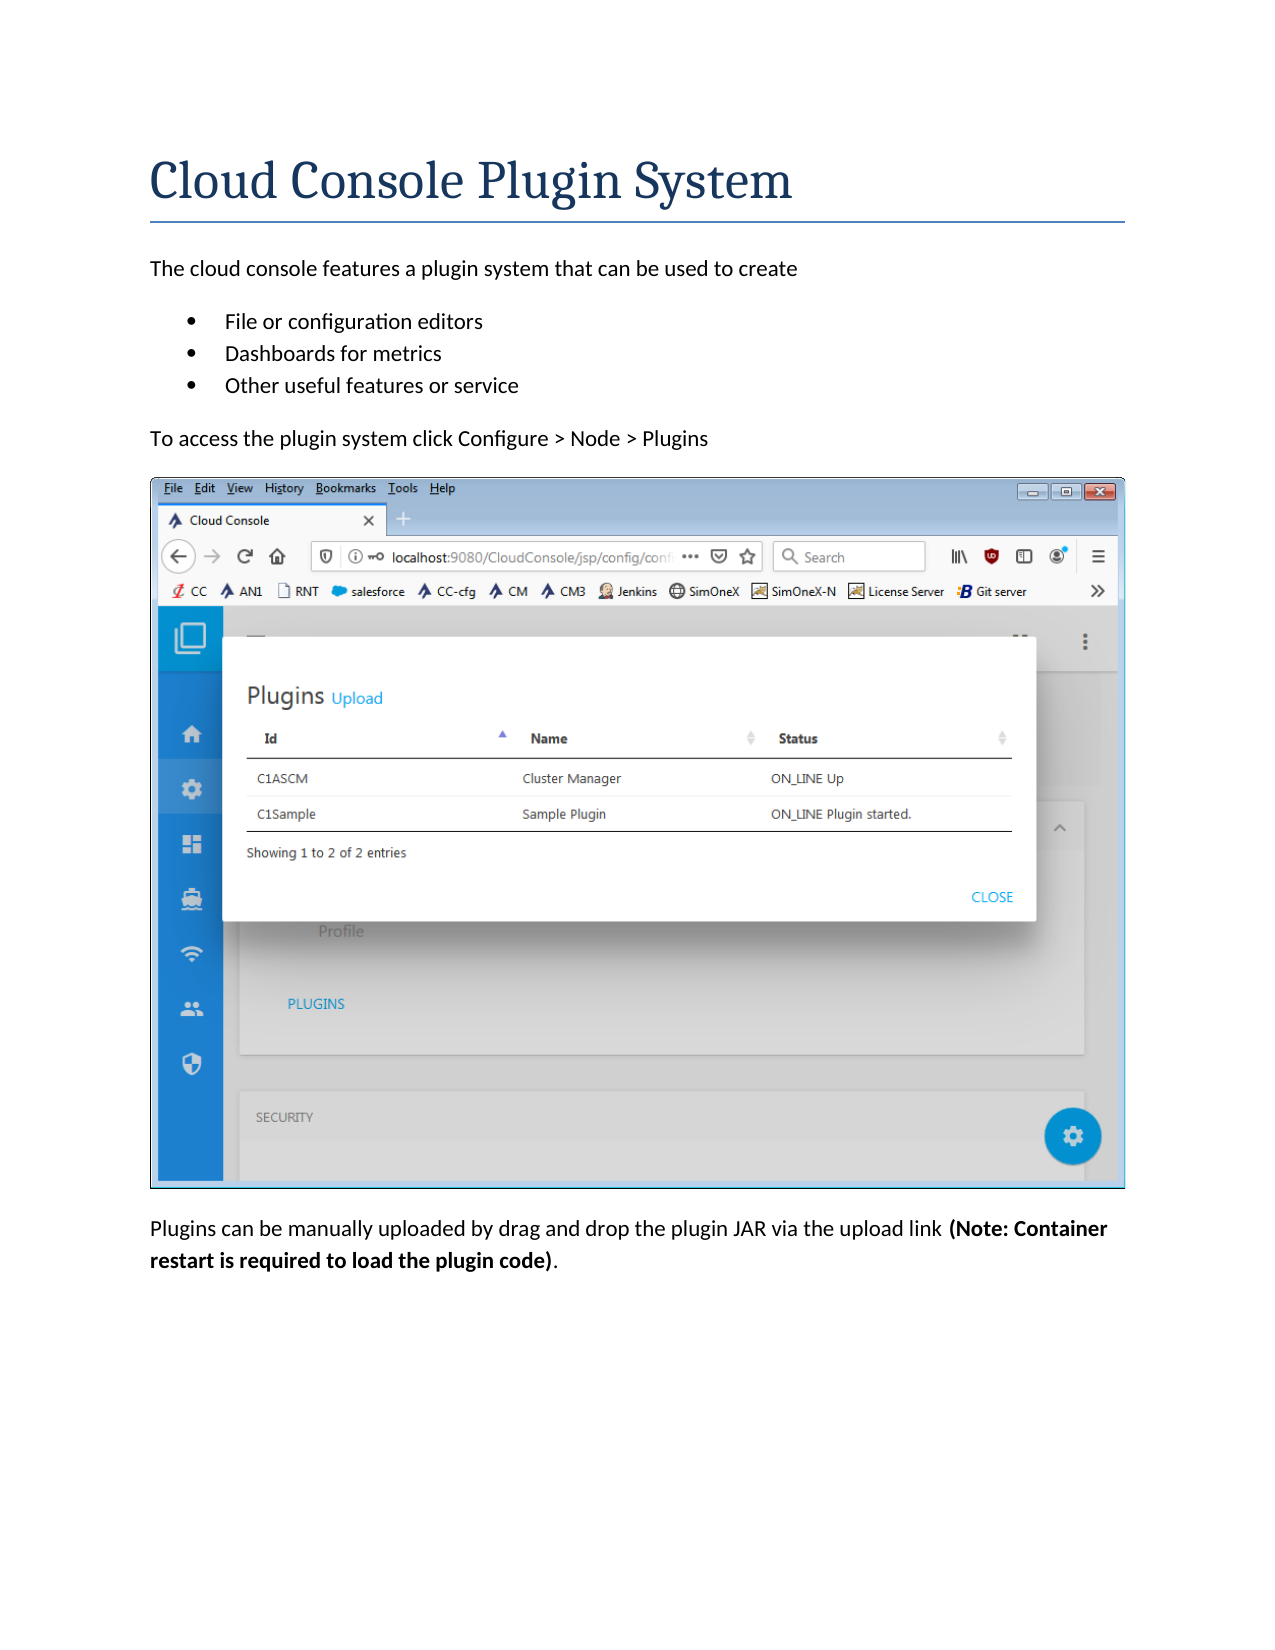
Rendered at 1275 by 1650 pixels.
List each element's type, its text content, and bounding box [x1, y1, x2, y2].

list Dashboards for metrics [187, 339, 1125, 367]
list File or configuration editors [187, 307, 1125, 335]
list Other useful features or service [187, 371, 1125, 399]
text To access the plugin system click Configure > Node > Plugins [150, 424, 1125, 452]
text The cloud console features a plugin system that can be used to create [150, 254, 1125, 282]
picture [150, 477, 1125, 1189]
title Cloud Console Plugin System [150, 150, 1125, 221]
text Plugins can be manually uploaded by drag and drop the plugin JAR via the upload link (Note: Container restart is required to load the plugin code). [150, 1214, 1125, 1274]
